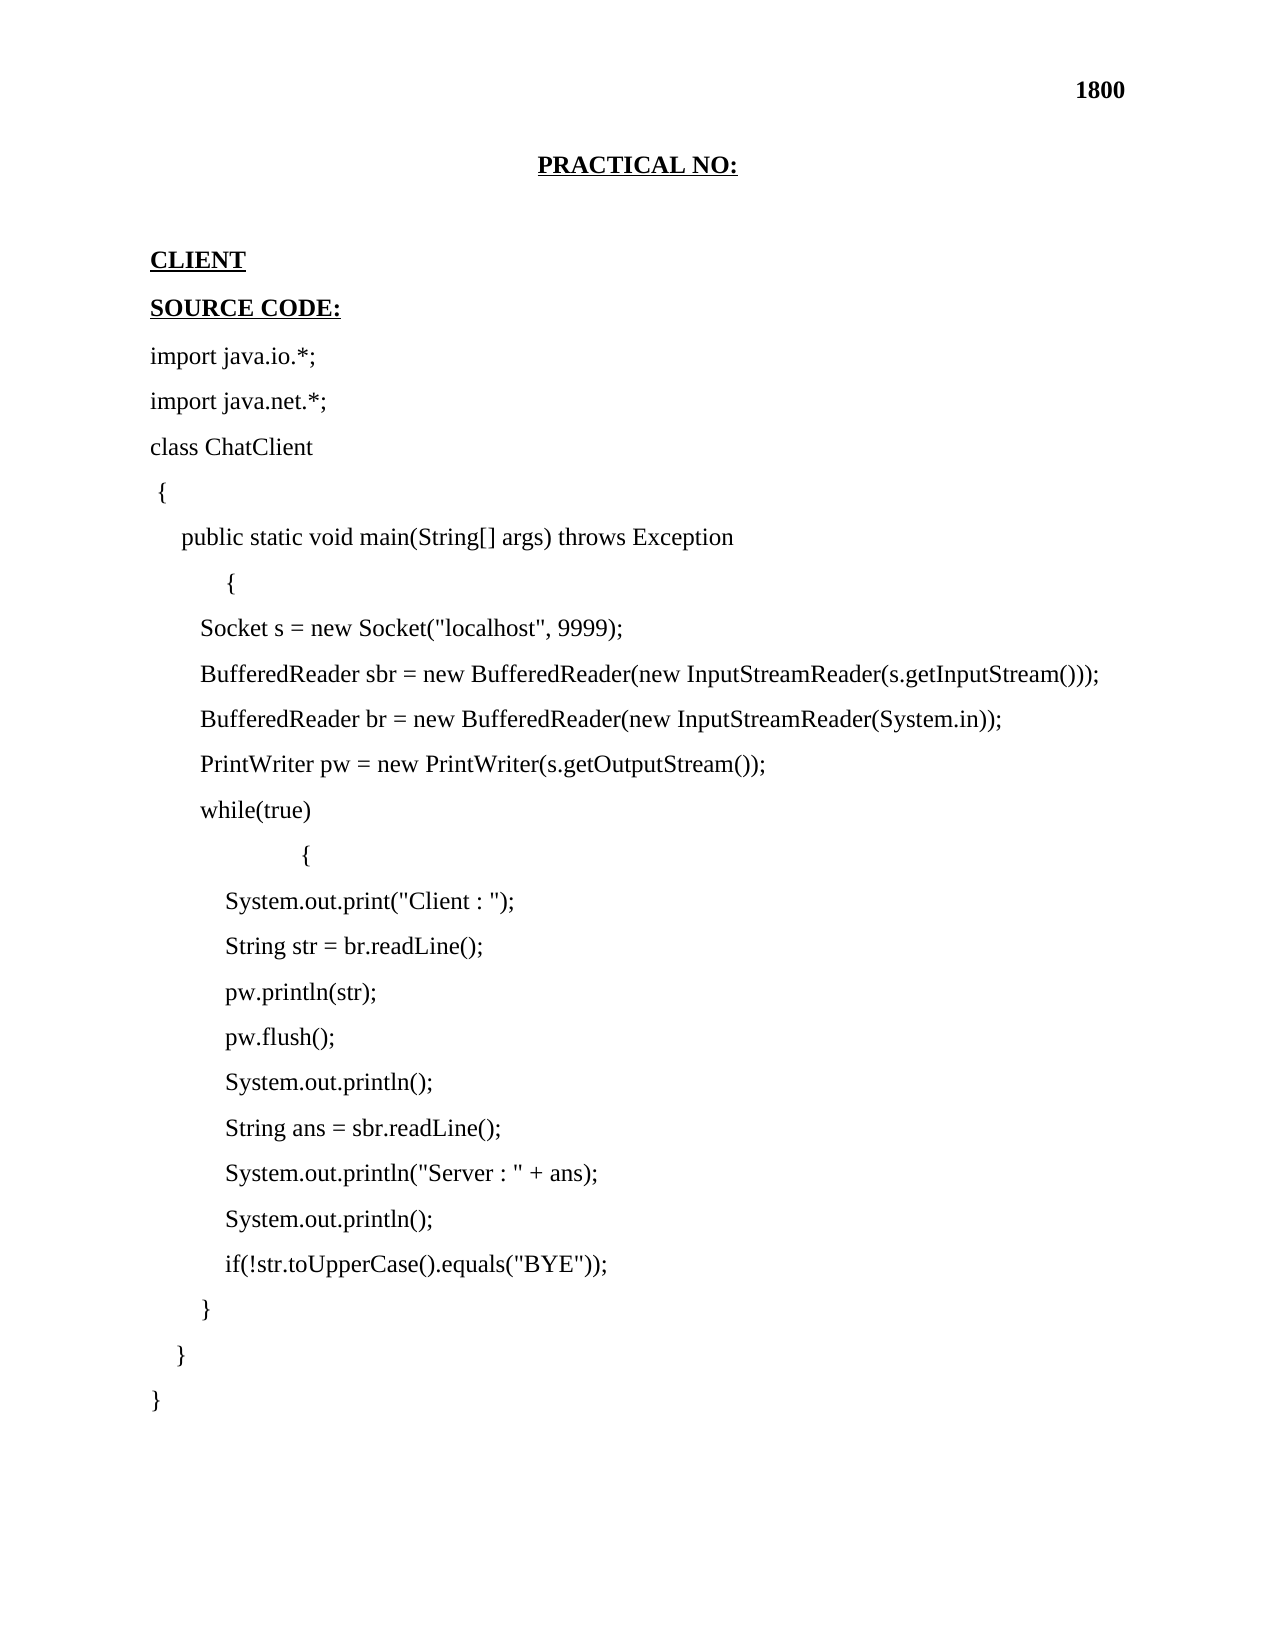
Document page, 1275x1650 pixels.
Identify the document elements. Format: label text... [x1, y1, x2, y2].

text SOURCE CODE: [150, 293, 1125, 322]
text String str = br.readLine(); [150, 931, 1125, 960]
text BufferedReader br = new BufferedReader(new InputStreamReader(System.in)); [150, 704, 1125, 733]
text import java.net.*; [150, 386, 1125, 415]
text pw.println(str); [150, 977, 1125, 1005]
text Socket s = new Socket("localhost", 9999); [150, 613, 1125, 642]
text while(true) [150, 795, 1125, 824]
text } [150, 1340, 1125, 1369]
text { [150, 477, 1125, 506]
text } [150, 1385, 1125, 1414]
text CLIENT [150, 245, 1125, 274]
text PRACTICAL NO: [150, 150, 1125, 179]
text System.out.println("Server : " + ans); [150, 1158, 1125, 1187]
text BufferedReader sbr = new BufferedReader(new InputStreamReader(s.getInputStream())); [150, 659, 1125, 687]
text PrintWriter pw = new PrintWriter(s.getOutputStream()); [150, 749, 1125, 778]
text System.out.println(); [150, 1204, 1125, 1232]
text pw.flush(); [150, 1022, 1125, 1051]
text if(!str.toUpperCase().equals("BYE")); [150, 1249, 1125, 1278]
text System.out.print("Client : "); [150, 886, 1125, 914]
text String ans = sbr.readLine(); [150, 1113, 1125, 1142]
text { [150, 568, 1125, 597]
text } [150, 1294, 1125, 1323]
text import java.io.*; [150, 341, 1125, 369]
text class ChatClient [150, 432, 1125, 460]
text { [150, 840, 1125, 869]
text public static void main(String[] args) throws Exception [150, 522, 1125, 551]
text System.out.println(); [150, 1067, 1125, 1096]
